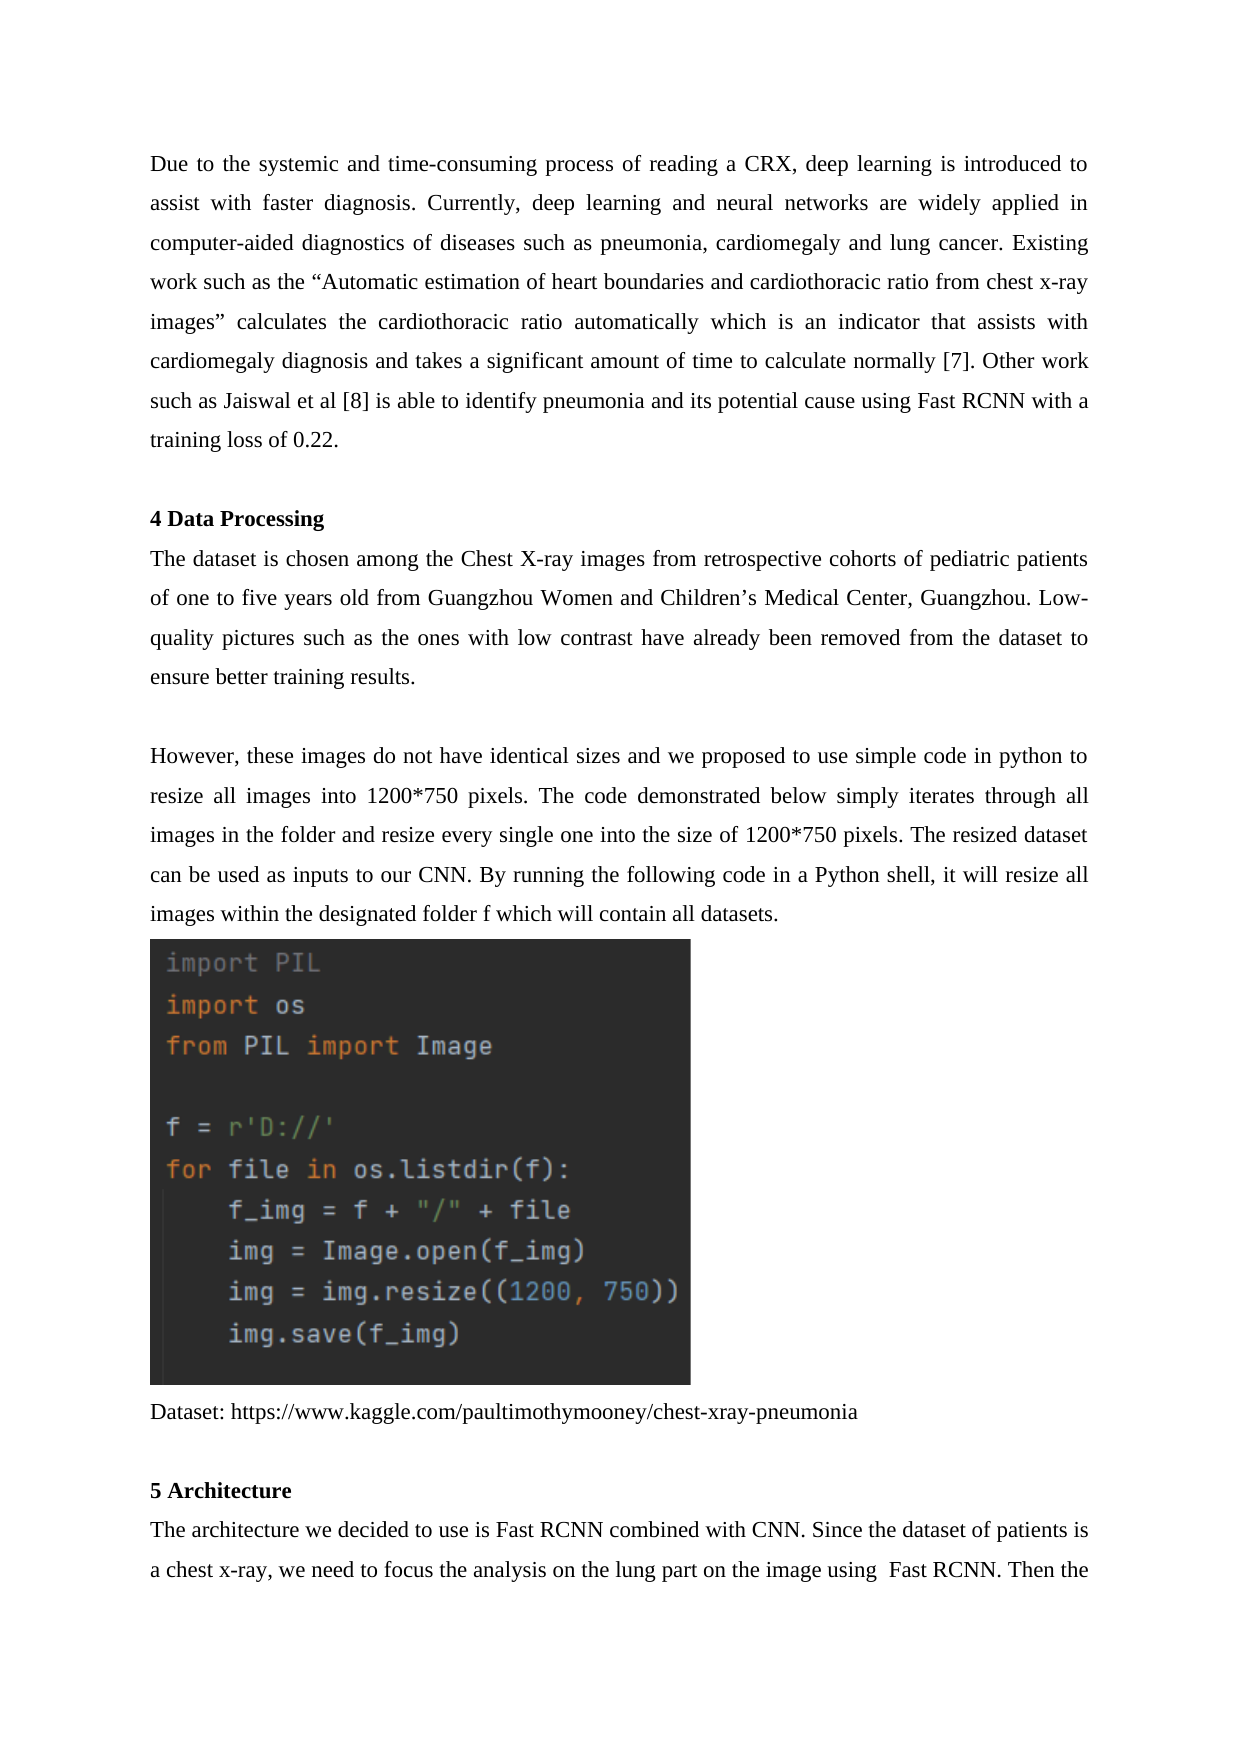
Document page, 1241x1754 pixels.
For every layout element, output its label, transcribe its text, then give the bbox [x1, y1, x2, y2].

text Dataset: https://www.kaggle.com/paultimothymooney/chest-xray-pneumonia [150, 1398, 1090, 1424]
text Due to the systemic and time-consuming process of reading a CRX, deep learning is introduced to assist with faster diagnosis. Currently, deep learning and neural networks are widely applied in computer-aided diagnostics of diseases such as pneumonia, cardiomegaly and lung cancer. Existing work such as the “Automatic estimation of heart boundaries and cardiothoracic ratio from chest x-ray images” calculates the cardiothoracic ratio automatically which is an indicator that assists with cardiomegaly diagnosis and takes a significant amount of time to calculate normally [7]. Other work such as Jaiswal et al [8] is able to identify pneumonia and its potential cause using Fast RCNN with a training loss of 0.22. [150, 150, 1090, 453]
text 4 Data Processing [150, 505, 1090, 532]
picture [150, 939, 691, 1385]
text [150, 1516, 1090, 1582]
text The dataset is chosen among the Chest X-ray images from retrospective cohorts of pediatric patients of one to five years old from Guangzhou Women and Children’s Medical Center, Guangzhou. Low-quality pictures such as the ones with low contrast have already been removed from the dataset to ensure better training results. [150, 545, 1090, 689]
text However, these images do not have identical sizes and we proposed to use simple code in python to resize all images into 1200*750 pixels. The code demonstrated below simply iterates through all images in the folder and resize every single one into the size of 1200*750 pixels. The resized dataset can be used as inputs to our CNN. By running the following code in a Python shell, it will resize all images within the designated folder f which will contain all datasets. [150, 742, 1090, 926]
text 5 Architecture [150, 1477, 1090, 1503]
